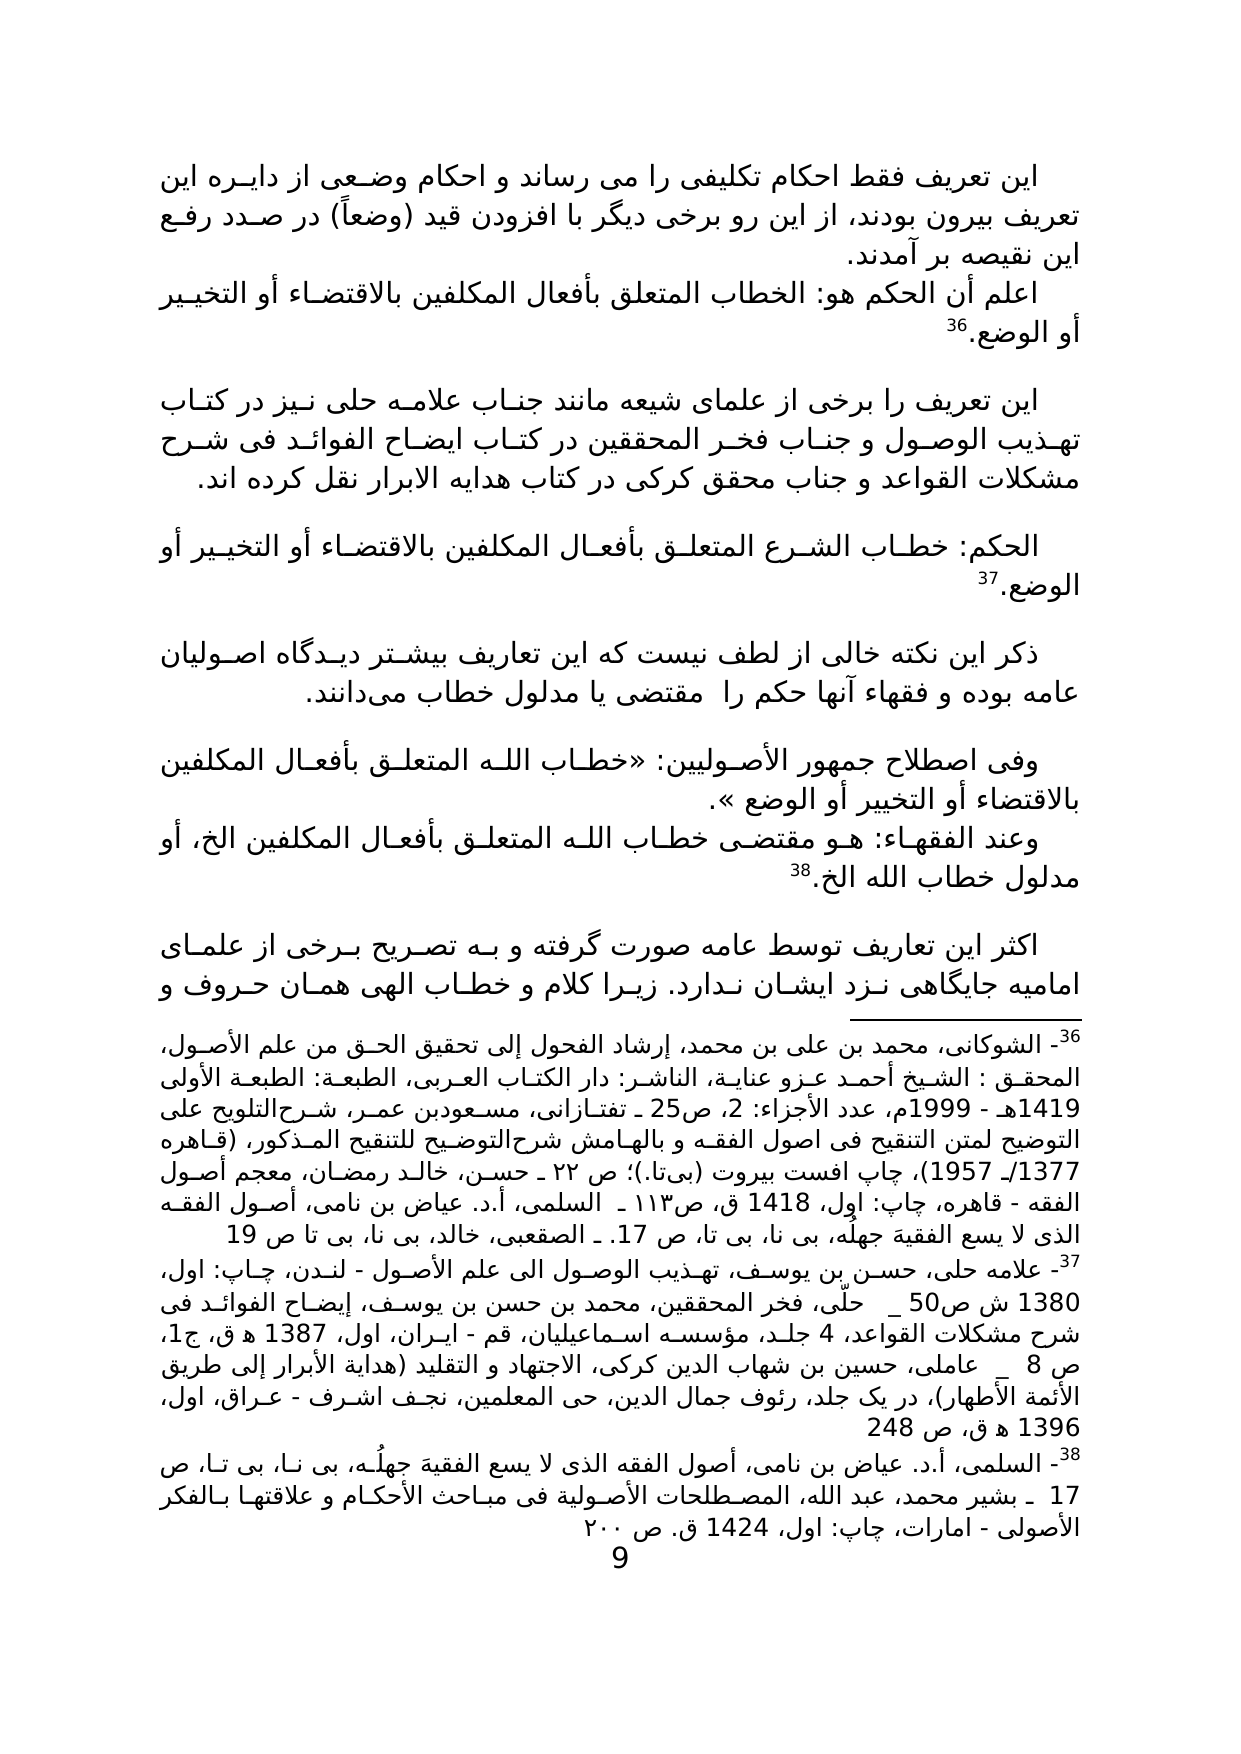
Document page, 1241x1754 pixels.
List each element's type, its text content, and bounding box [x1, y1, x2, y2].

text این تعریف را برخی از علمای شیعه مانند جناب علامه حلی نیز در کتاب تهذیب الوصول و جناب فخر المحققین در کتاب ایضاح الفوائد فی شرح مشکلات القواعد و جناب محقق کرکی در کتاب هدایه الابرار نقل کرده اند. [159, 383, 1081, 495]
text الحکم: خطاب الشرع‏ المتعلق بأفعال المکلفین بالاقتضاء أو التخییر أو الوضع. [159, 529, 1081, 602]
text این تعریف فقط احکام تکلیفی را می رساند و احکام وضعی از دایره این تعریف بیرون بودند، از این رو برخی دیگر با افزودن قید (وضعاً) در صدد رفع این نقیصه بر آمدند. [159, 159, 1081, 271]
text وعند الفقهاء: هو مقتضی خطاب الله المتعلق بأفعال المکلفین الخ، أو مدلول خطاب الله الخ. [159, 822, 1081, 894]
text ذکر این نکته خالی از لطف نیست که این تعاریف بیشتر دیدگاه اصولیان عامه بوده و فقهاء آنها حکم را مقتضی یا مدلول خطاب می‌دانند. [159, 637, 1081, 709]
text اعلم أن الحکم هو: الخطاب المتعلق بأفعال المکلفین بالاقتضاء أو التخییر أو الوضع. [159, 276, 1081, 349]
text اکثر این تعاریف توسط عامه صورت گرفته و به تصریح برخی از علمای امامیه جایگاهی نزد ایشان ندارد. زیرا کلام و خطاب الهی همان حروف و اصوات اند که حادث هستند و از طرفی خطاب کاشف از حکم است و حکم در واقع مدلول خطاب و مستفاد از آن است. [159, 929, 1081, 1002]
text وفی اصطلاح جمهور الأصولیین: «خطاب الله المتعلق بأفعال المکلفین بالاقتضاء أو التخییر أو الوضع ». [159, 744, 1081, 817]
